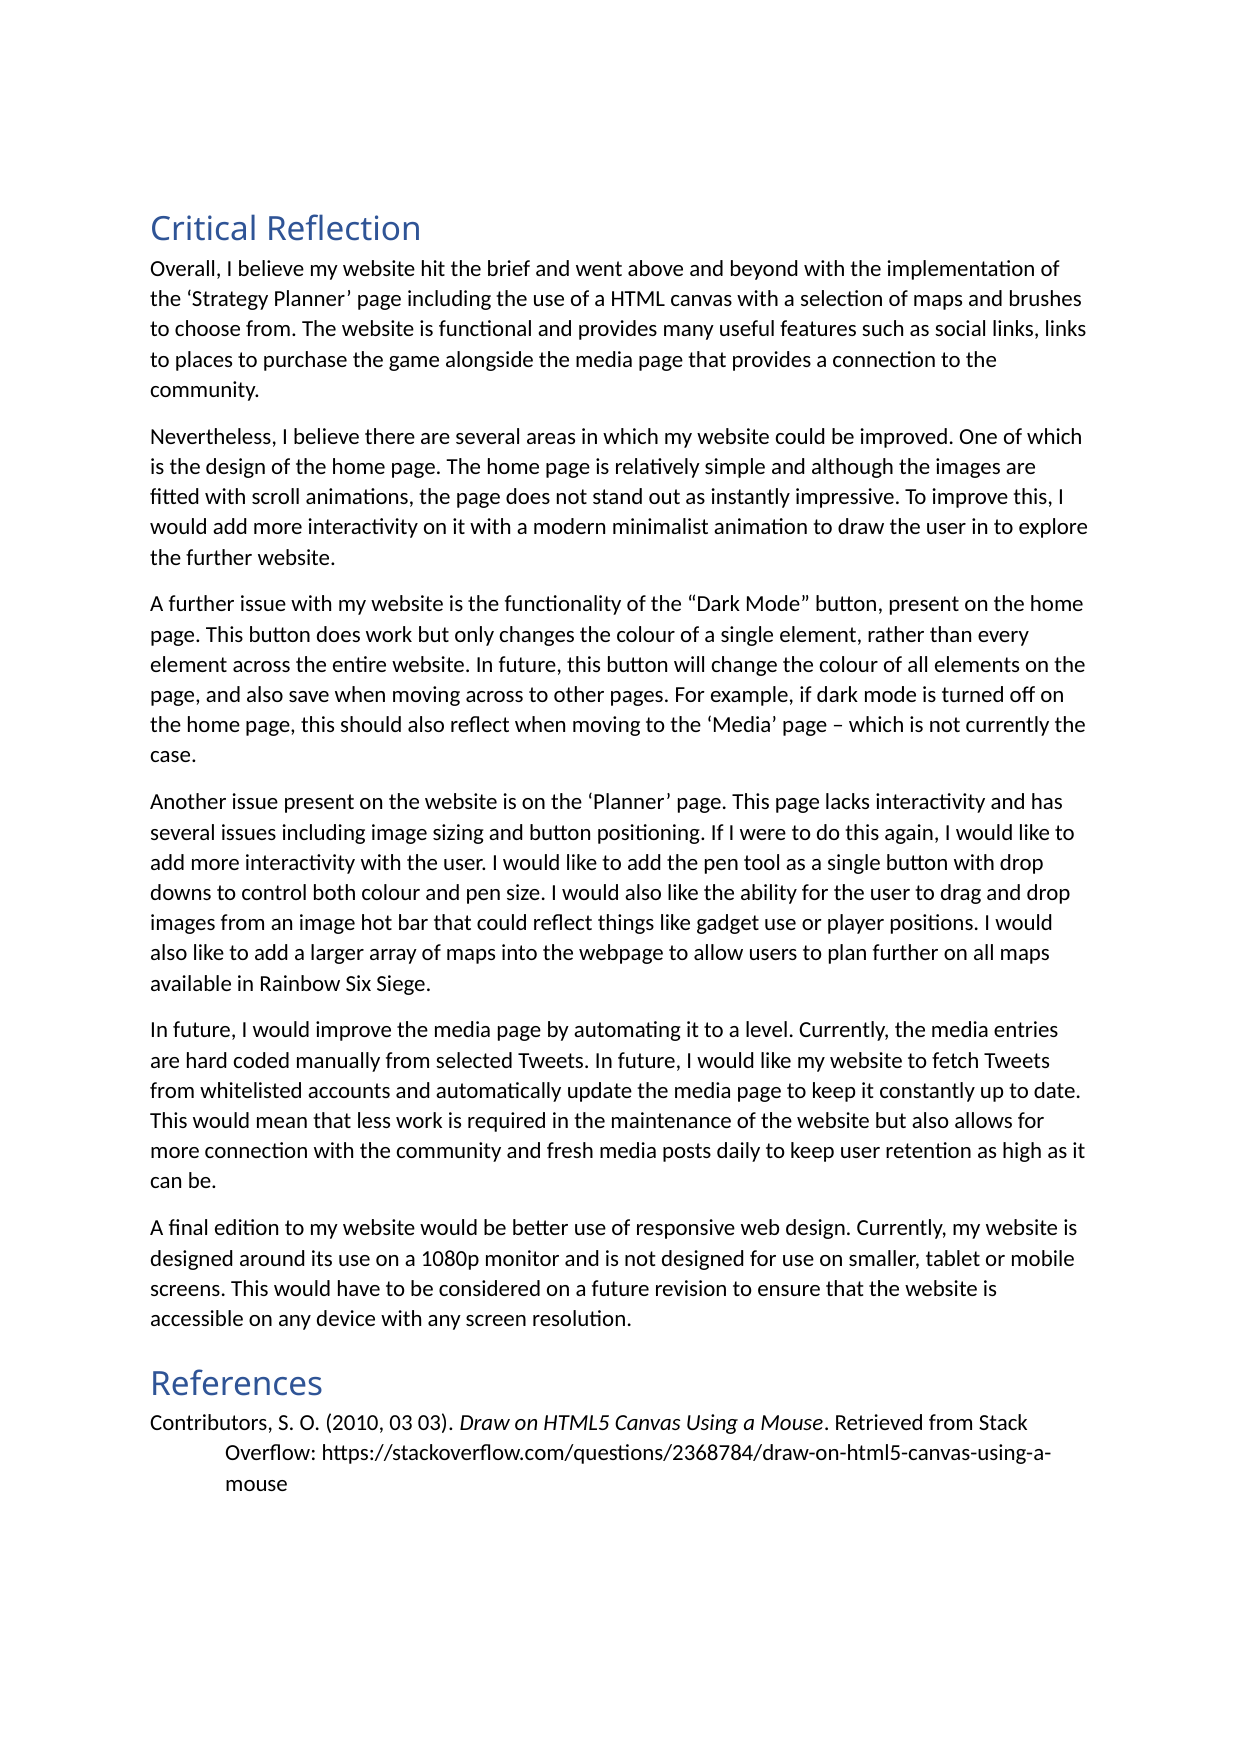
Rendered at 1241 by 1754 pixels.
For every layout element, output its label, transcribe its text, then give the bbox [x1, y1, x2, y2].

text A final edition to my website would be better use of responsive web design. Currently, my website is designed around its use on a 1080p monitor and is not designed for use on smaller, tablet or mobile screens. This would have to be considered on a future revision to ensure that the website is accessible on any device with any screen resolution. [150, 1213, 1090, 1332]
text In future, I would improve the media page by automating it to a level. Currently, the media entries are hard coded manually from selected Tweets. In future, I would like my website to fetch Tweets from whitelisted accounts and automatically update the media page to keep it constantly up to date. This would mean that less work is required in the maintenance of the website but also allows for more connection with the community and fresh media posts daily to keep user retention as high as it can be. [150, 1016, 1090, 1195]
text Another issue present on the website is on the ‘Planner’ page. This page lacks interactivity and has several issues including image sizing and button positioning. If I were to do this again, I would like to add more interactivity with the user. I would like to add the pen tool as a single button with drop downs to control both colour and pen size. I would also like the ability for the user to drag and drop images from an image hot bar that could reflect things like gadget use or player positions. I would also like to add a larger array of maps into the webpage to allow users to plan further on all maps available in Rainbow Six Siege. [150, 787, 1090, 997]
subtitle Critical Reflection [150, 205, 1090, 251]
text A further issue with my website is the functionality of the “Dark Mode” button, present on the home page. This button does work but only changes the colour of a single element, rather than every element across the entire website. In future, this button will change the colour of all elements on the page, and also save when moving across to other pages. For example, if dark mode is turned off on the home page, this should also reflect when moving to the ‘Media’ page – which is not currently the case. [150, 589, 1090, 769]
text Overall, I believe my website hit the brief and went above and beyond with the implementation of the ‘Strategy Planner’ page including the use of a HTML canvas with a selection of maps and brushes to choose from. The website is functional and provides many useful features such as social links, links to places to purchase the game alongside the media page that provides a connection to the community. [150, 254, 1090, 403]
text Nevertheless, I believe there are several areas in which my website could be improved. One of which is the design of the home page. The home page is relatively simple and although the images are fitted with scroll animations, the page does not stand out as instantly impressive. To improve this, I would add more interactivity on it with a modern minimalist animation to draw the user in to explore the further website. [150, 422, 1090, 571]
